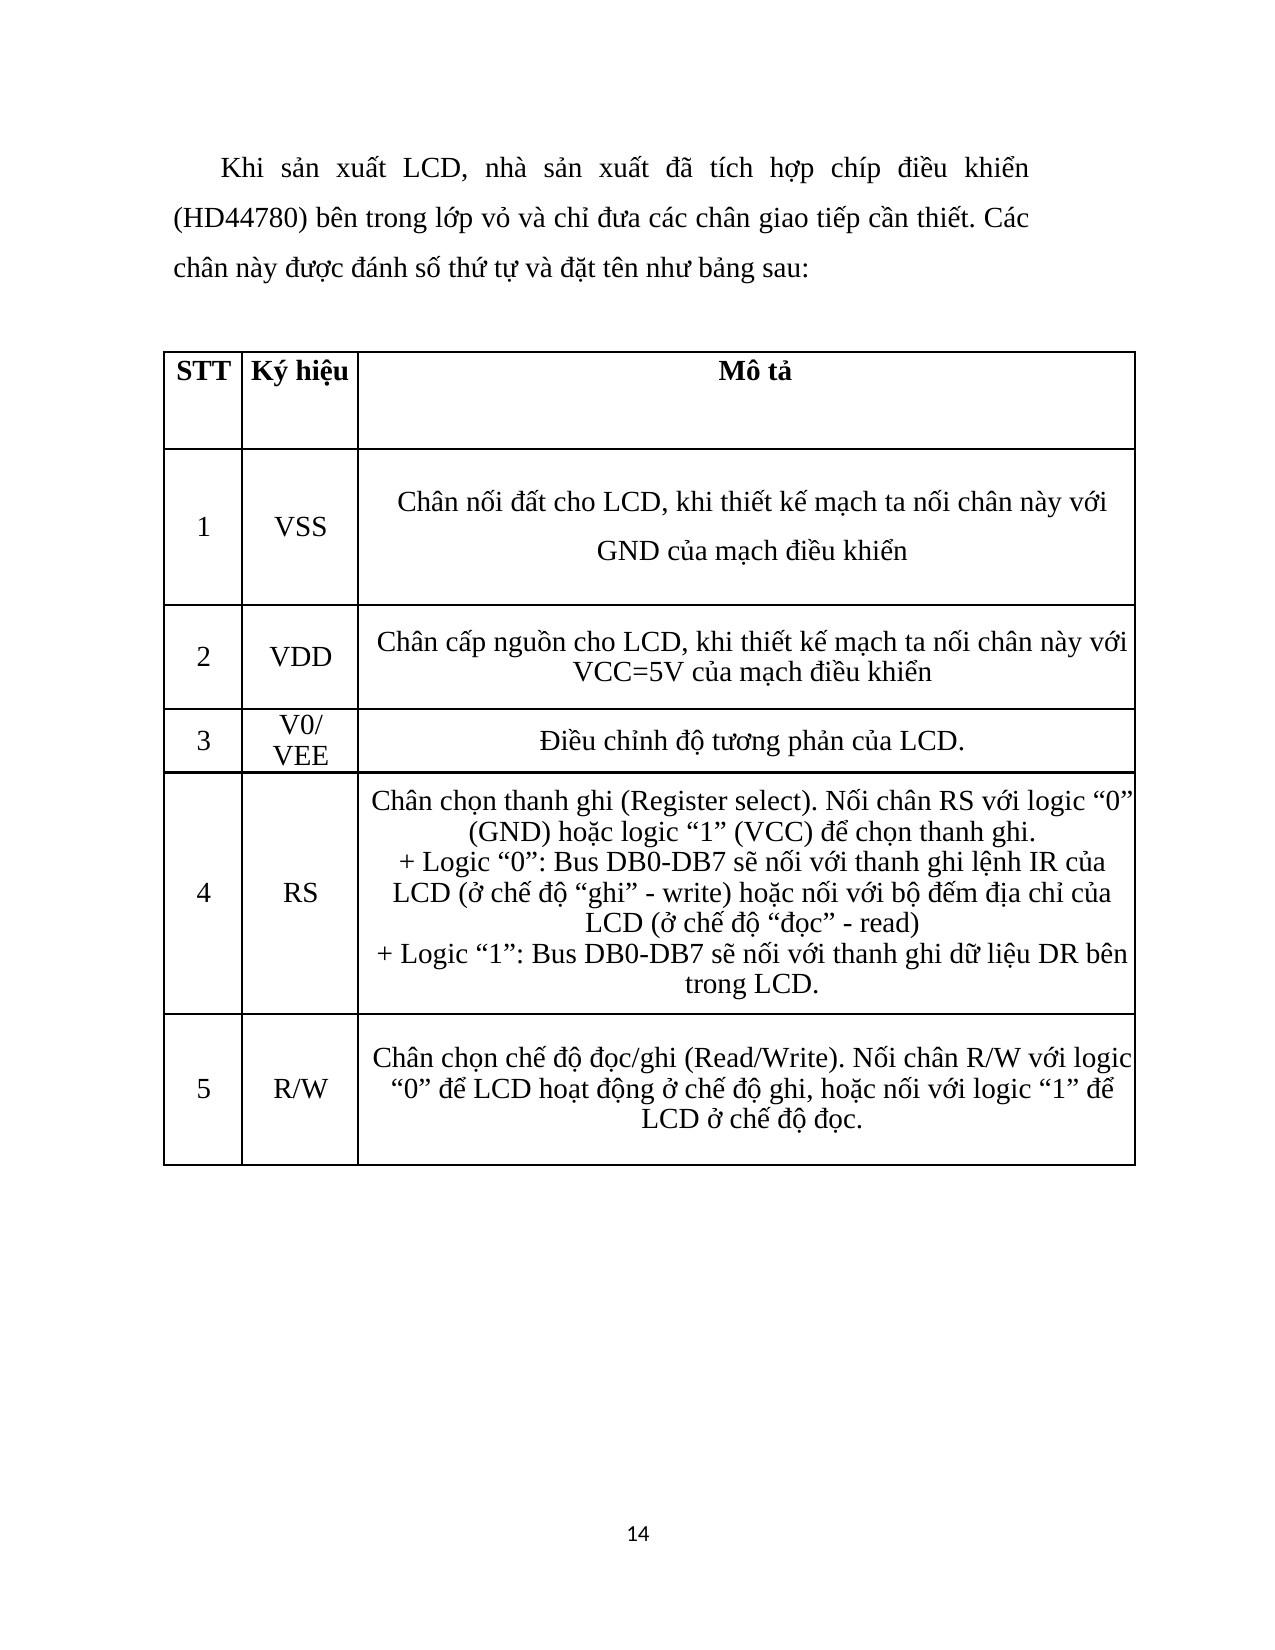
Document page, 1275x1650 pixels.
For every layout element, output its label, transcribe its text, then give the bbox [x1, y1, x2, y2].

table_cell VSS [243, 450, 357, 604]
table_cell 3 [165, 710, 241, 771]
table_cell Chân chọn chế độ đọc/ghi (Read/Write). Nối chân R/W với logic “0” để LCD hoạt động ở chế độ ghi, hoặc nối với logic “1” để LCD ở chế độ đọc. [359, 1015, 1134, 1163]
table_header Mô tả [359, 353, 1134, 447]
table_cell Điều chỉnh độ tương phản của LCD. [359, 710, 1134, 771]
table_cell Chân nối đất cho LCD, khi thiết kế mạch ta nối chân này với GND của mạch điều khiển [359, 450, 1134, 604]
text Khi sản xuất LCD, nhà sản xuất đã tích hợp chíp điều khiển (HD44780) bên trong lớp vỏ và chỉ đưa các chân giao tiếp cần thiết. Các chân này được đánh số thứ tự và đặt tên như bảng sau: [173, 150, 1031, 284]
table_cell 4 [165, 774, 241, 1013]
table_cell 5 [165, 1015, 241, 1163]
table_header STT [165, 353, 241, 447]
table_cell V0/VEE [243, 710, 357, 771]
table_cell Chân chọn thanh ghi (Register select). Nối chân RS với logic “0” (GND) hoặc logic “1” (VCC) để chọn thanh ghi. + Logic “0”: Bus DB0-DB7 sẽ nối với thanh ghi lệnh IR của LCD (ở chế độ “ghi” - write) hoặc nối với bộ đếm địa chỉ của LCD (ở chế độ “đọc” - read) + Logic “1”: Bus DB0-DB7 sẽ nối với thanh ghi dữ liệu DR bên trong LCD. [359, 774, 1134, 1013]
table_cell RS [243, 774, 357, 1013]
table_cell 1 [165, 450, 241, 604]
table_cell 2 [165, 606, 241, 708]
table_cell Chân cấp nguồn cho LCD, khi thiết kế mạch ta nối chân này với VCC=5V của mạch điều khiển [359, 606, 1134, 708]
table_cell VDD [243, 606, 357, 708]
table_cell R/W [243, 1015, 357, 1163]
table_header Ký hiệu [243, 353, 357, 447]
